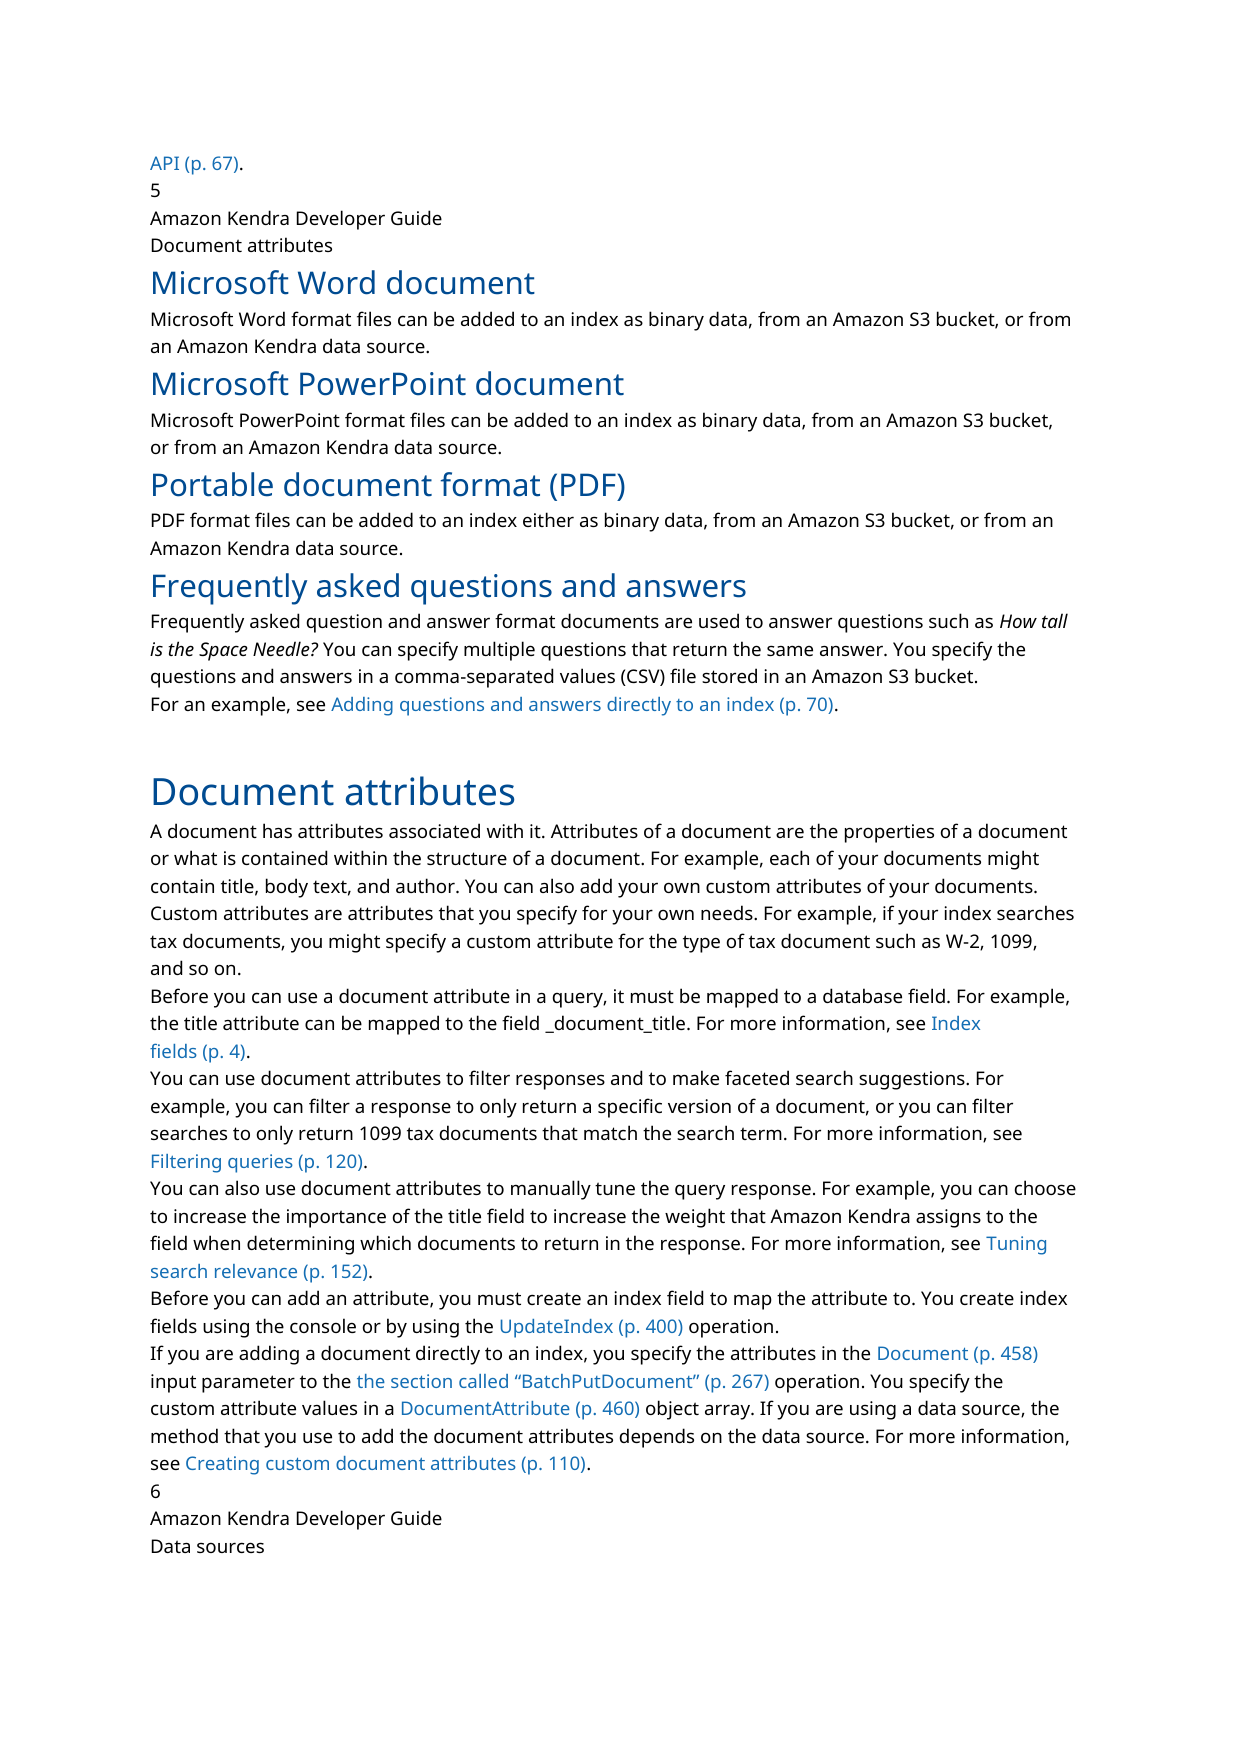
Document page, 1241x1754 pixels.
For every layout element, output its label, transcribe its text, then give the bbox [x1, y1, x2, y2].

text Document attributes A document has attributes associated with it. Attributes of a document are the properties of a document or what is contained within the structure of a document. For example, each of your documents might contain title, body text, and author. You can also add your own custom attributes of your documents. Custom attributes are attributes that you specify for your own needs. For example, if your index searches tax documents, you might specify a custom attribute for the type of tax document such as W-2, 1099, and so on. Before you can use a document attribute in a query, it must be mapped to a database field. For example, the title attribute can be mapped to the field _document_title. For more information, see Index fields (p. 4). You can use document attributes to filter responses and to make faceted search suggestions. For example, you can filter a response to only return a specific version of a document, or you can filter searches to only return 1099 tax documents that match the search term. For more information, see Filtering queries (p. 120). You can also use document attributes to manually tune the query response. For example, you can choose to increase the importance of the title field to increase the weight that Amazon Kendra assigns to the field when determining which documents to return in the response. For more information, see Tuning search relevance (p. 152). Before you can add an attribute, you must create an index field to map the attribute to. You create index fields using the console or by using the UpdateIndex (p. 400) operation. If you are adding a document directly to an index, you specify the attributes in the Document (p. 458) input parameter to the the section called “BatchPutDocument” (p. 267) operation. You specify the custom attribute values in a DocumentAttribute (p. 460) object array. If you are using a data source, the method that you use to add the document attributes depends on the data source. For more information, see Creating custom document attributes (p. 110). 6 Amazon Kendra Developer Guide Data sources [150, 735, 1090, 1558]
